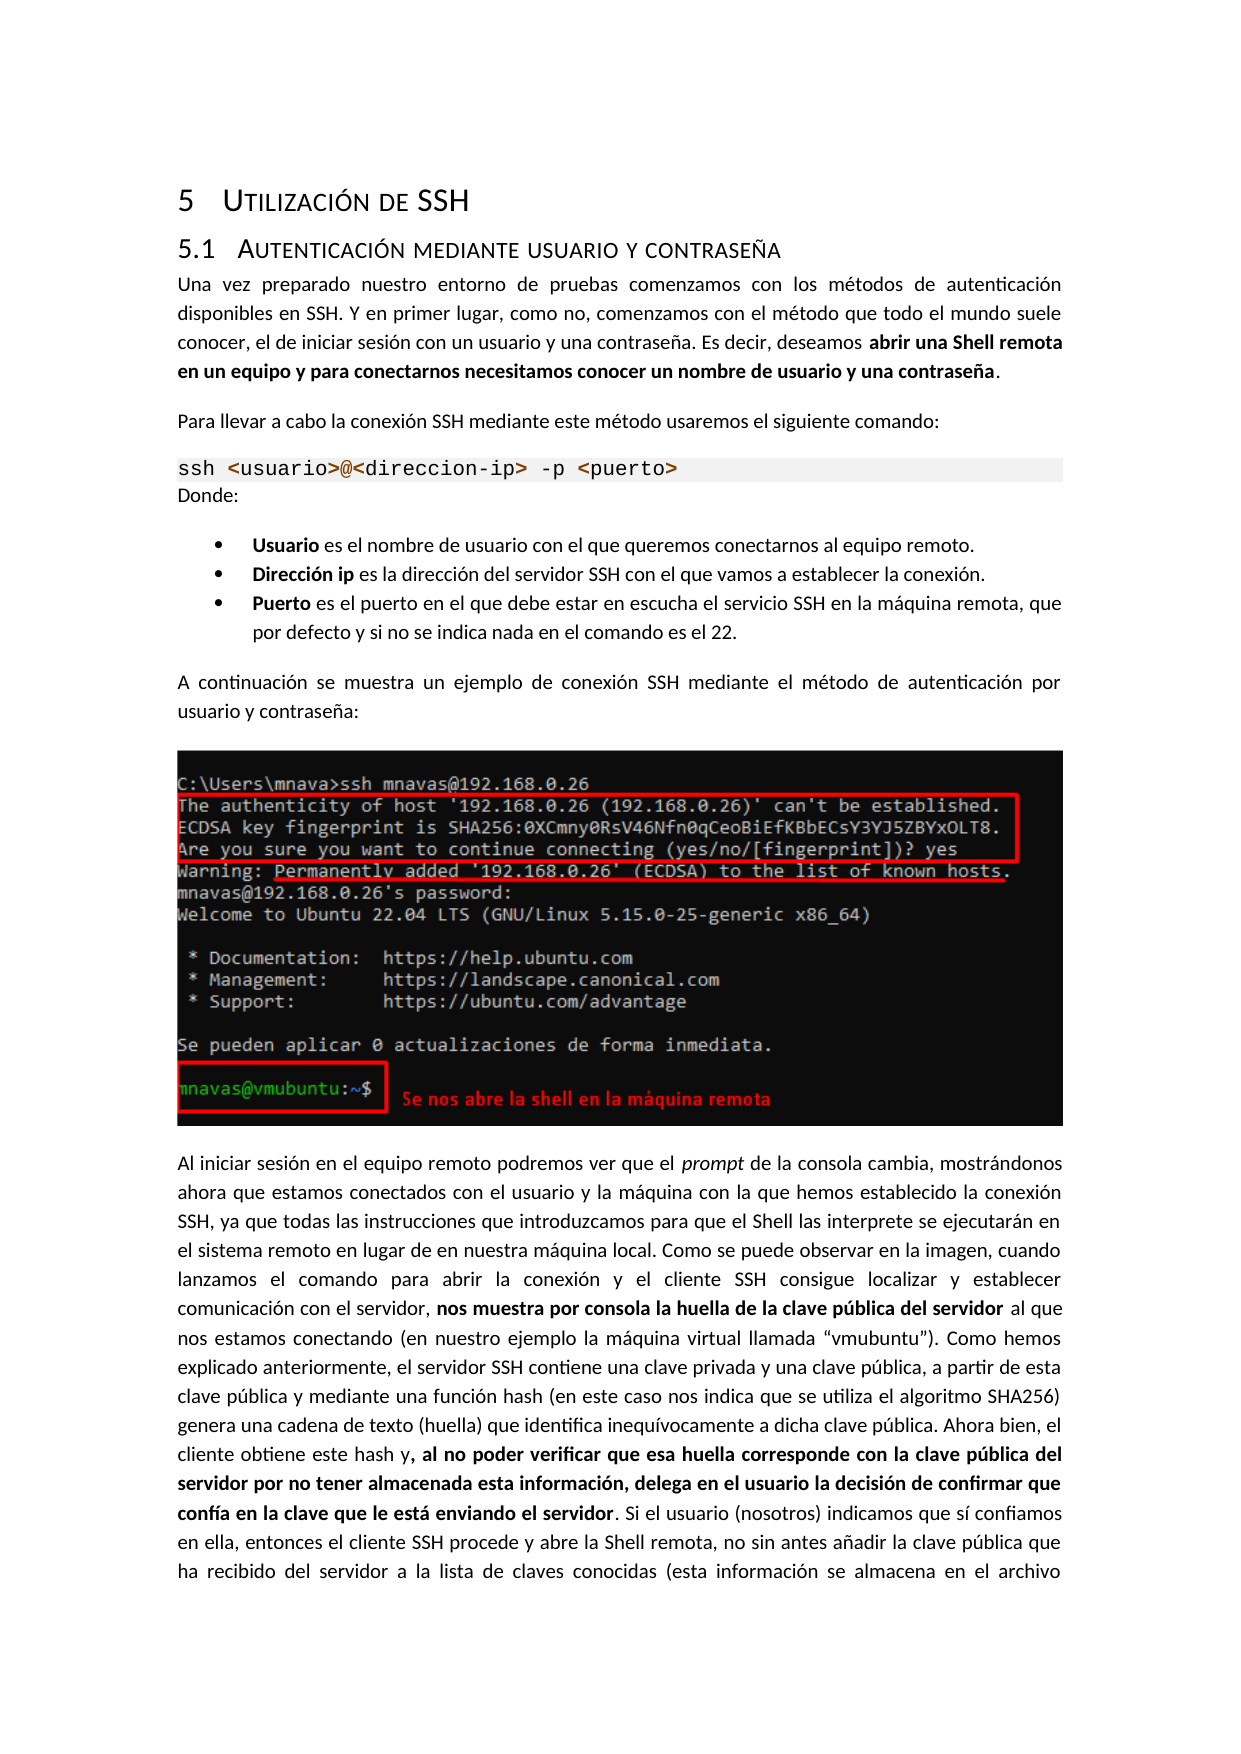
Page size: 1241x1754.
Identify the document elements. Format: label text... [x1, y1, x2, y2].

subtitle Autenticación mediante usuario y contraseña [177, 230, 1063, 265]
text ssh <usuario>@<direccion-ip> -p <puerto> [177, 458, 1063, 482]
text Donde: [177, 482, 1063, 507]
text Una vez preparado nuestro entorno de pruebas comenzamos con los métodos de autenticación disponibles en SSH. Y en primer lugar, como no, comenzamos con el método que todo el mundo suele conocer, el de iniciar sesión con un usuario y una contraseña. Es decir, deseamos abrir una Shell remota en un equipo y para conectarnos necesitamos conocer un nombre de usuario y una contraseña. [177, 271, 1063, 384]
list Puerto es el puerto en el que debe estar en escucha el servicio SSH en la máquina remota, que por defecto y si no se indica nada en el comando es el 22. [215, 590, 1063, 645]
list Usuario es el nombre de usuario con el que queremos conectarnos al equipo remoto. [215, 532, 1063, 557]
text Para llevar a cabo la conexión SSH mediante este método usaremos el siguiente comando: [177, 408, 1063, 434]
list Dirección ip es la dirección del servidor SSH con el que vamos a establecer la conexión. [215, 561, 1063, 586]
picture [177, 748, 1063, 1126]
text A continuación se muestra un ejemplo de conexión SSH mediante el método de autenticación por usuario y contraseña: [177, 669, 1063, 724]
subtitle Utilización de SSH [177, 179, 1063, 219]
